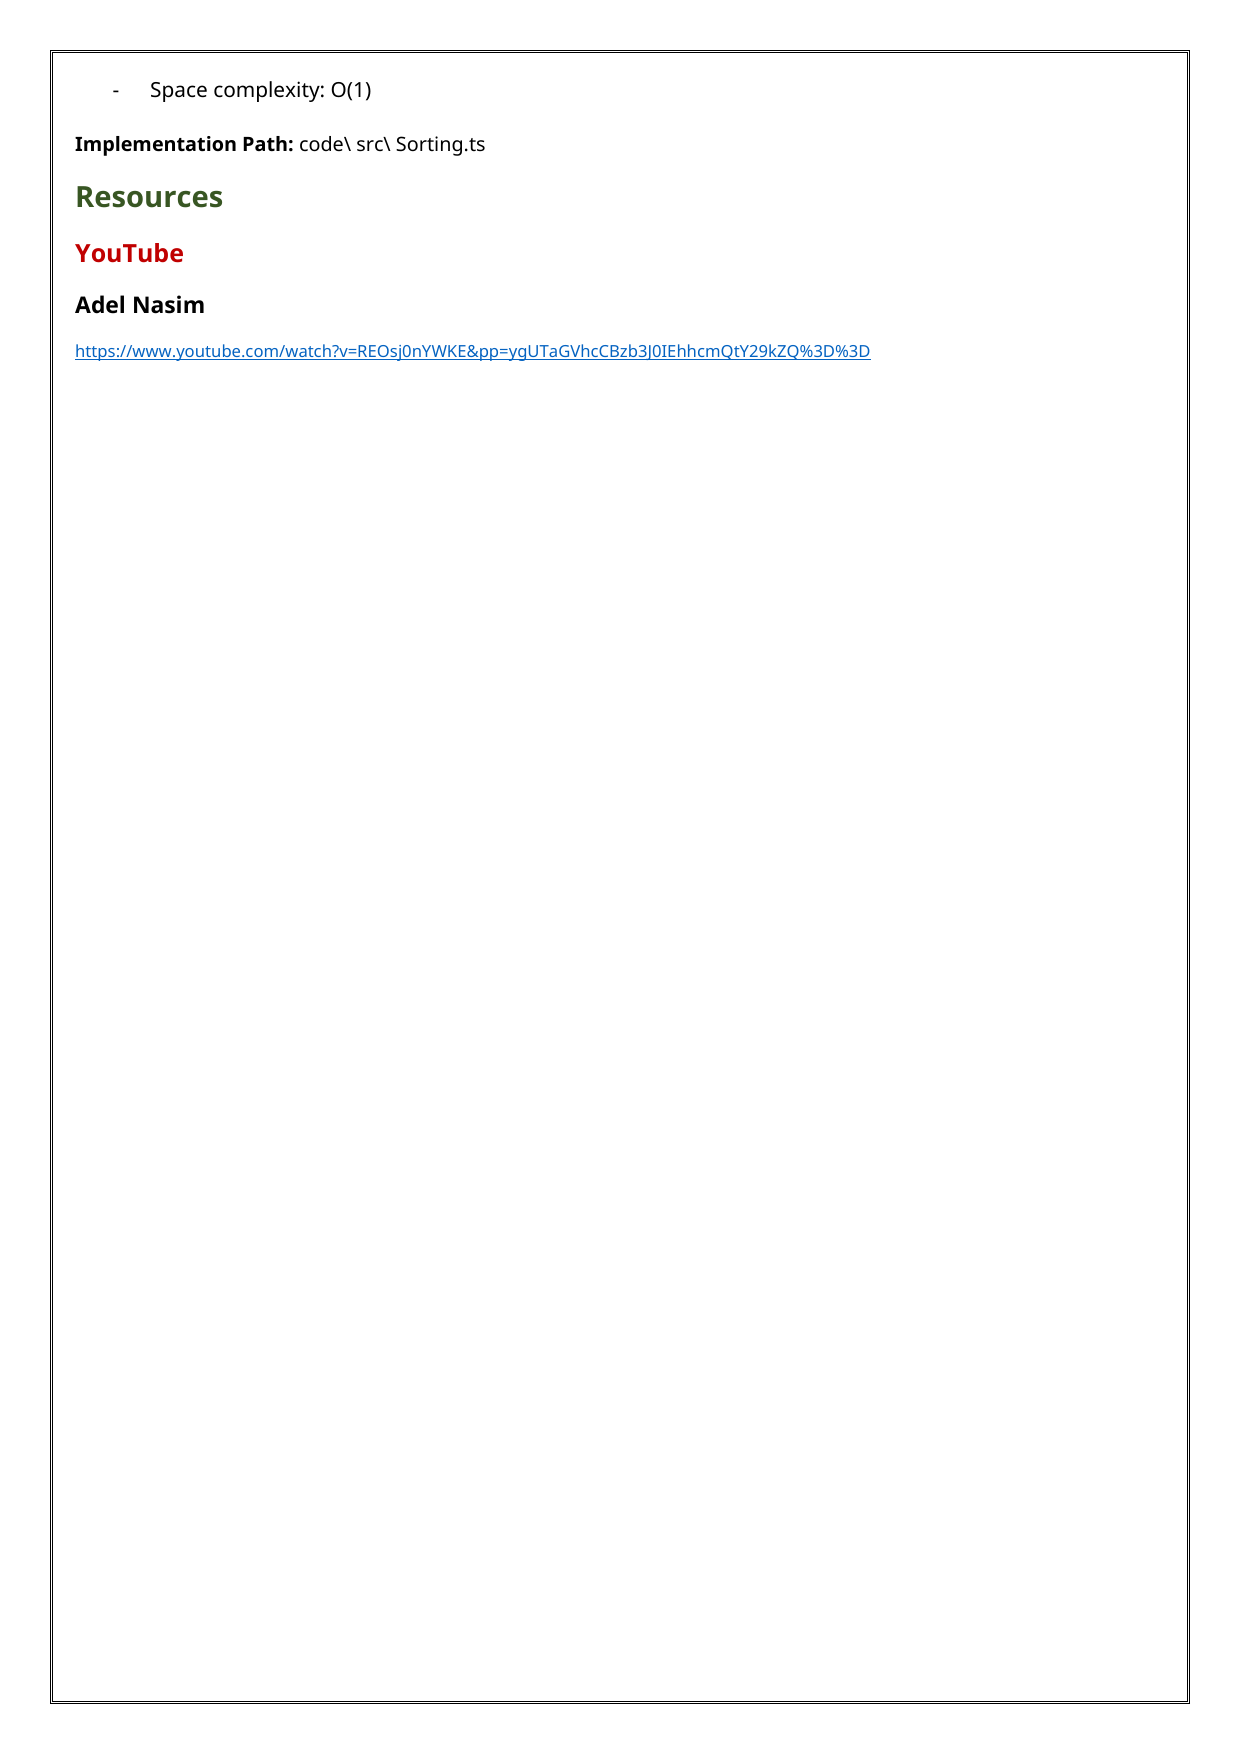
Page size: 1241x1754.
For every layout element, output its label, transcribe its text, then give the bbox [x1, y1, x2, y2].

text https://www.youtube.com/watch?v=REOsj0nYWKE&pp=ygUTaGVhcCBzb3J0IEhhcmQtY29kZQ%3D%3D [75, 339, 1165, 362]
text Resources [75, 176, 1165, 216]
text Implementation Path: code\ src\ Sorting.ts [75, 130, 1165, 157]
text Adel Nasim [75, 289, 1165, 320]
text YouTube [75, 236, 1165, 270]
list Space complexity: O(1) [112, 75, 1165, 103]
